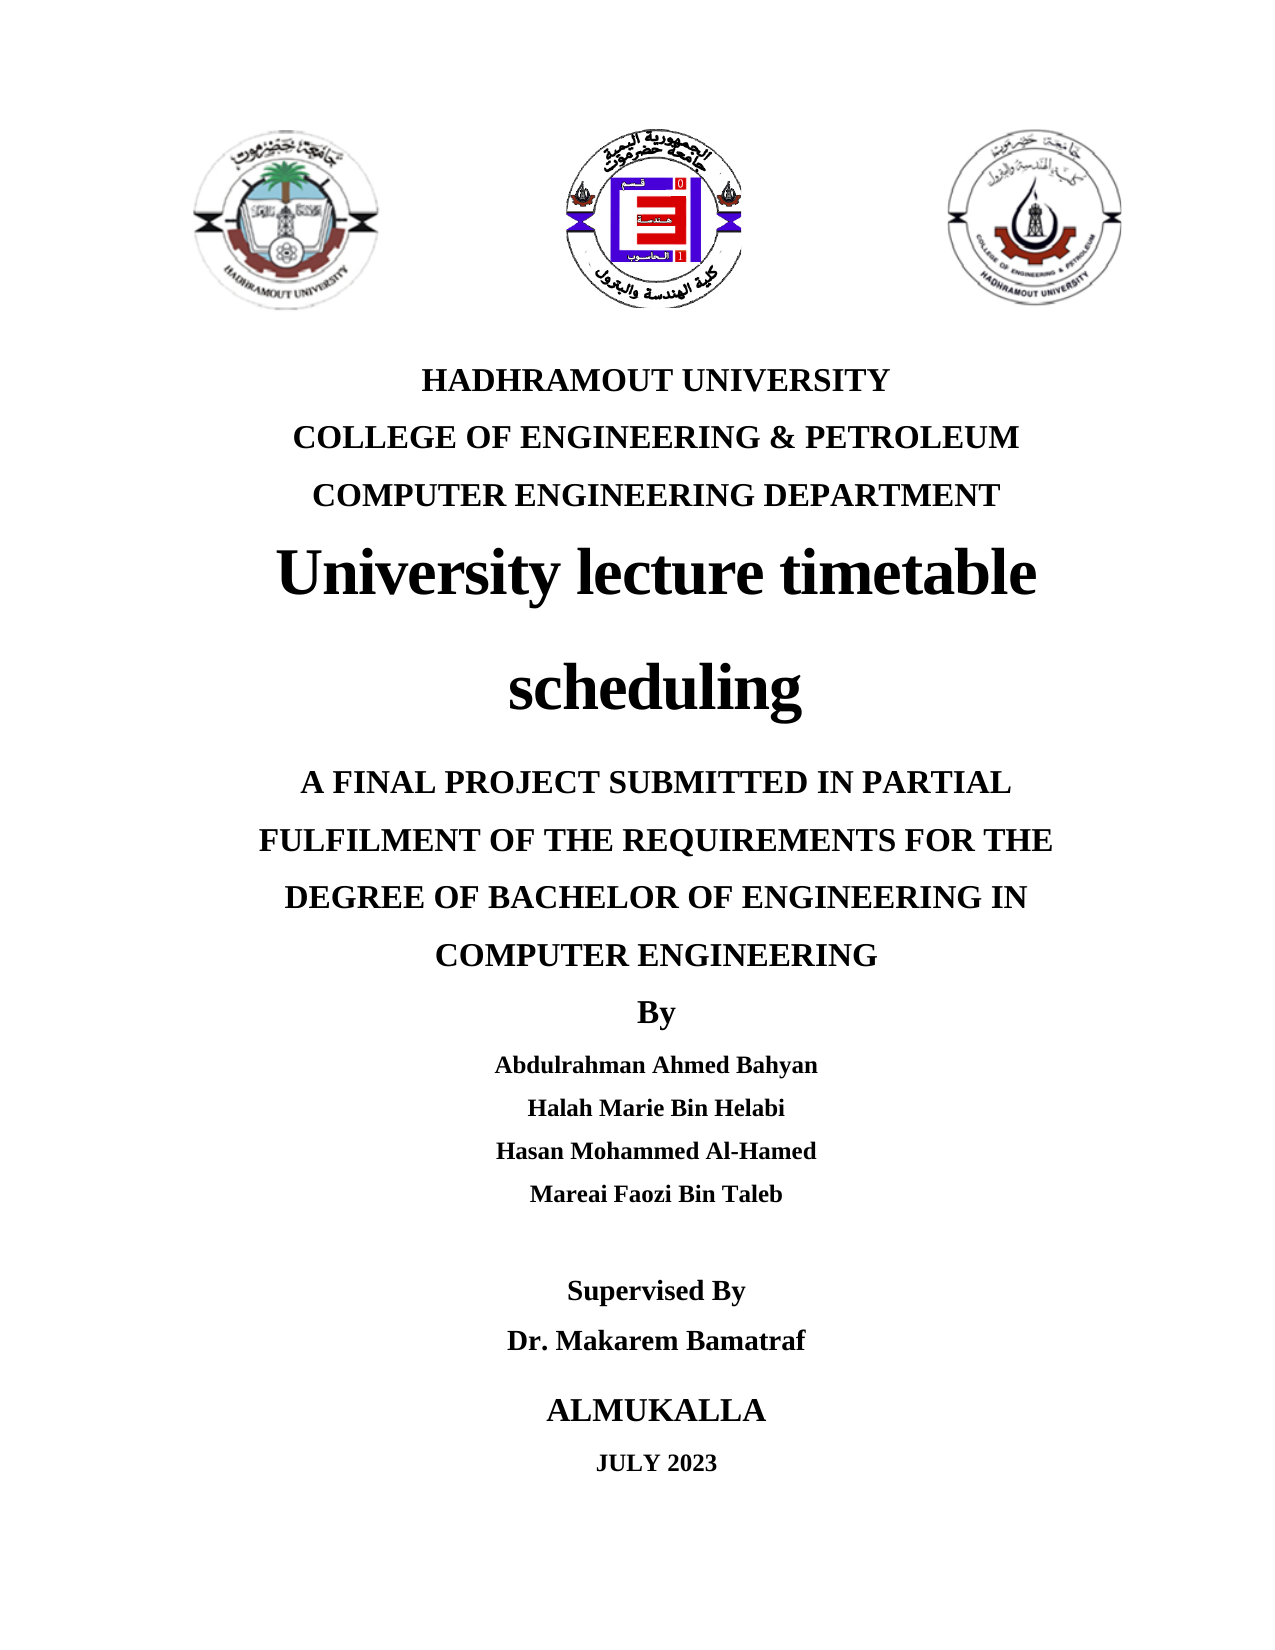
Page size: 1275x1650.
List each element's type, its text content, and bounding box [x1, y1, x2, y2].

text COMPUTER ENGINEERING DEPARTMENT [187, 475, 1125, 513]
text Halah Marie Bin Helabi [187, 1093, 1125, 1122]
text Dr. Makarem Bamatraf [187, 1323, 1125, 1357]
picture [566, 129, 742, 308]
text Mareai Faozi Bin Taleb [187, 1179, 1125, 1208]
text Abdulrahman Ahmed Bahyan [187, 1050, 1125, 1079]
text A FINAL PROJECT SUBMITTED IN PARTIAL FULFILMENT OF THE REQUIREMENTS FOR THE DEGREE OF BACHELOR OF ENGINEERING IN COMPUTER ENGINEERING [187, 762, 1125, 973]
text COLLEGE OF ENGINEERING & PETROLEUM [187, 417, 1125, 456]
text ALMUKALLA [187, 1390, 1125, 1428]
text By [187, 992, 1125, 1031]
picture [946, 128, 1121, 306]
text Supervised By [187, 1273, 1125, 1306]
text JULY 2023 [187, 1448, 1125, 1476]
text HADHRAMOUT UNIVERSITY [187, 288, 1125, 398]
picture [187, 130, 381, 311]
title University lecture timetable scheduling [187, 532, 1125, 724]
text Hasan Mohammed Al-Hamed [187, 1136, 1125, 1165]
